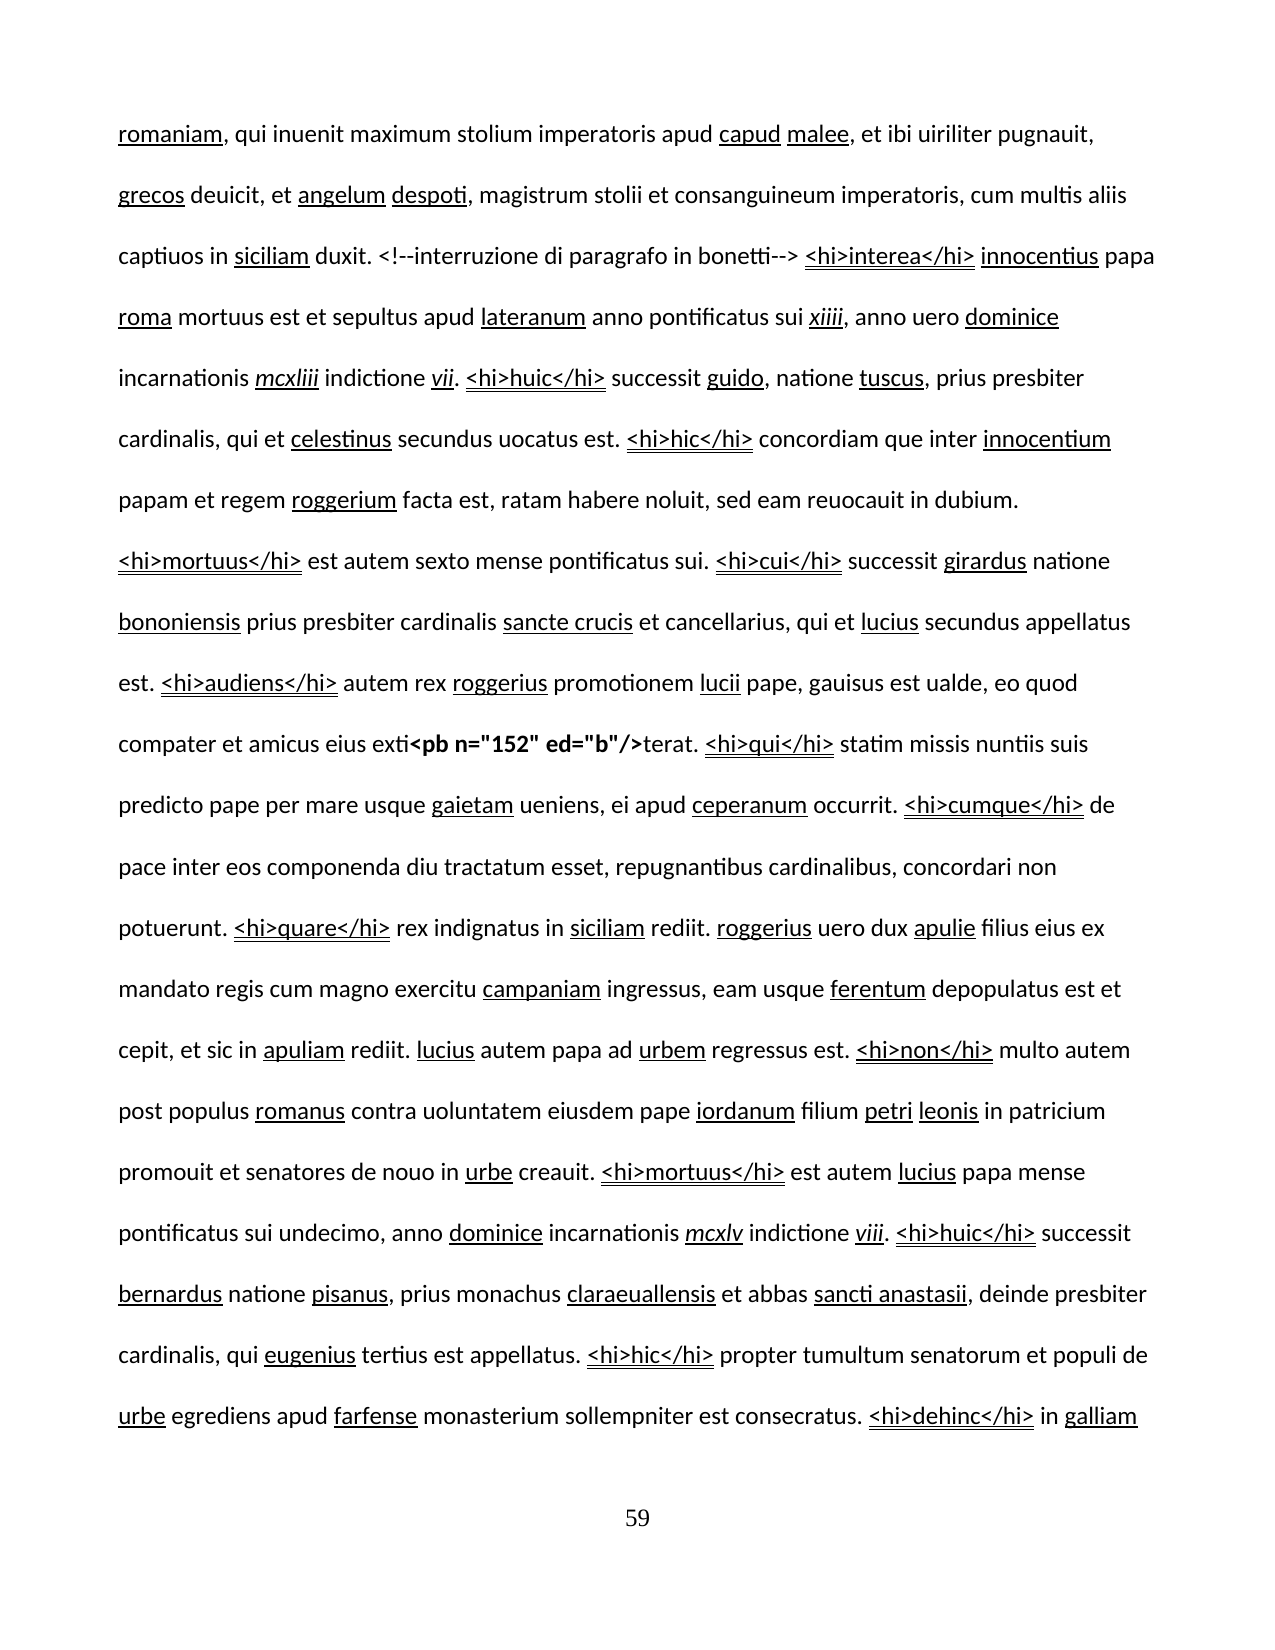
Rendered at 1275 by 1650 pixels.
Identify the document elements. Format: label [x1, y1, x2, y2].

text [118, 118, 1157, 1431]
